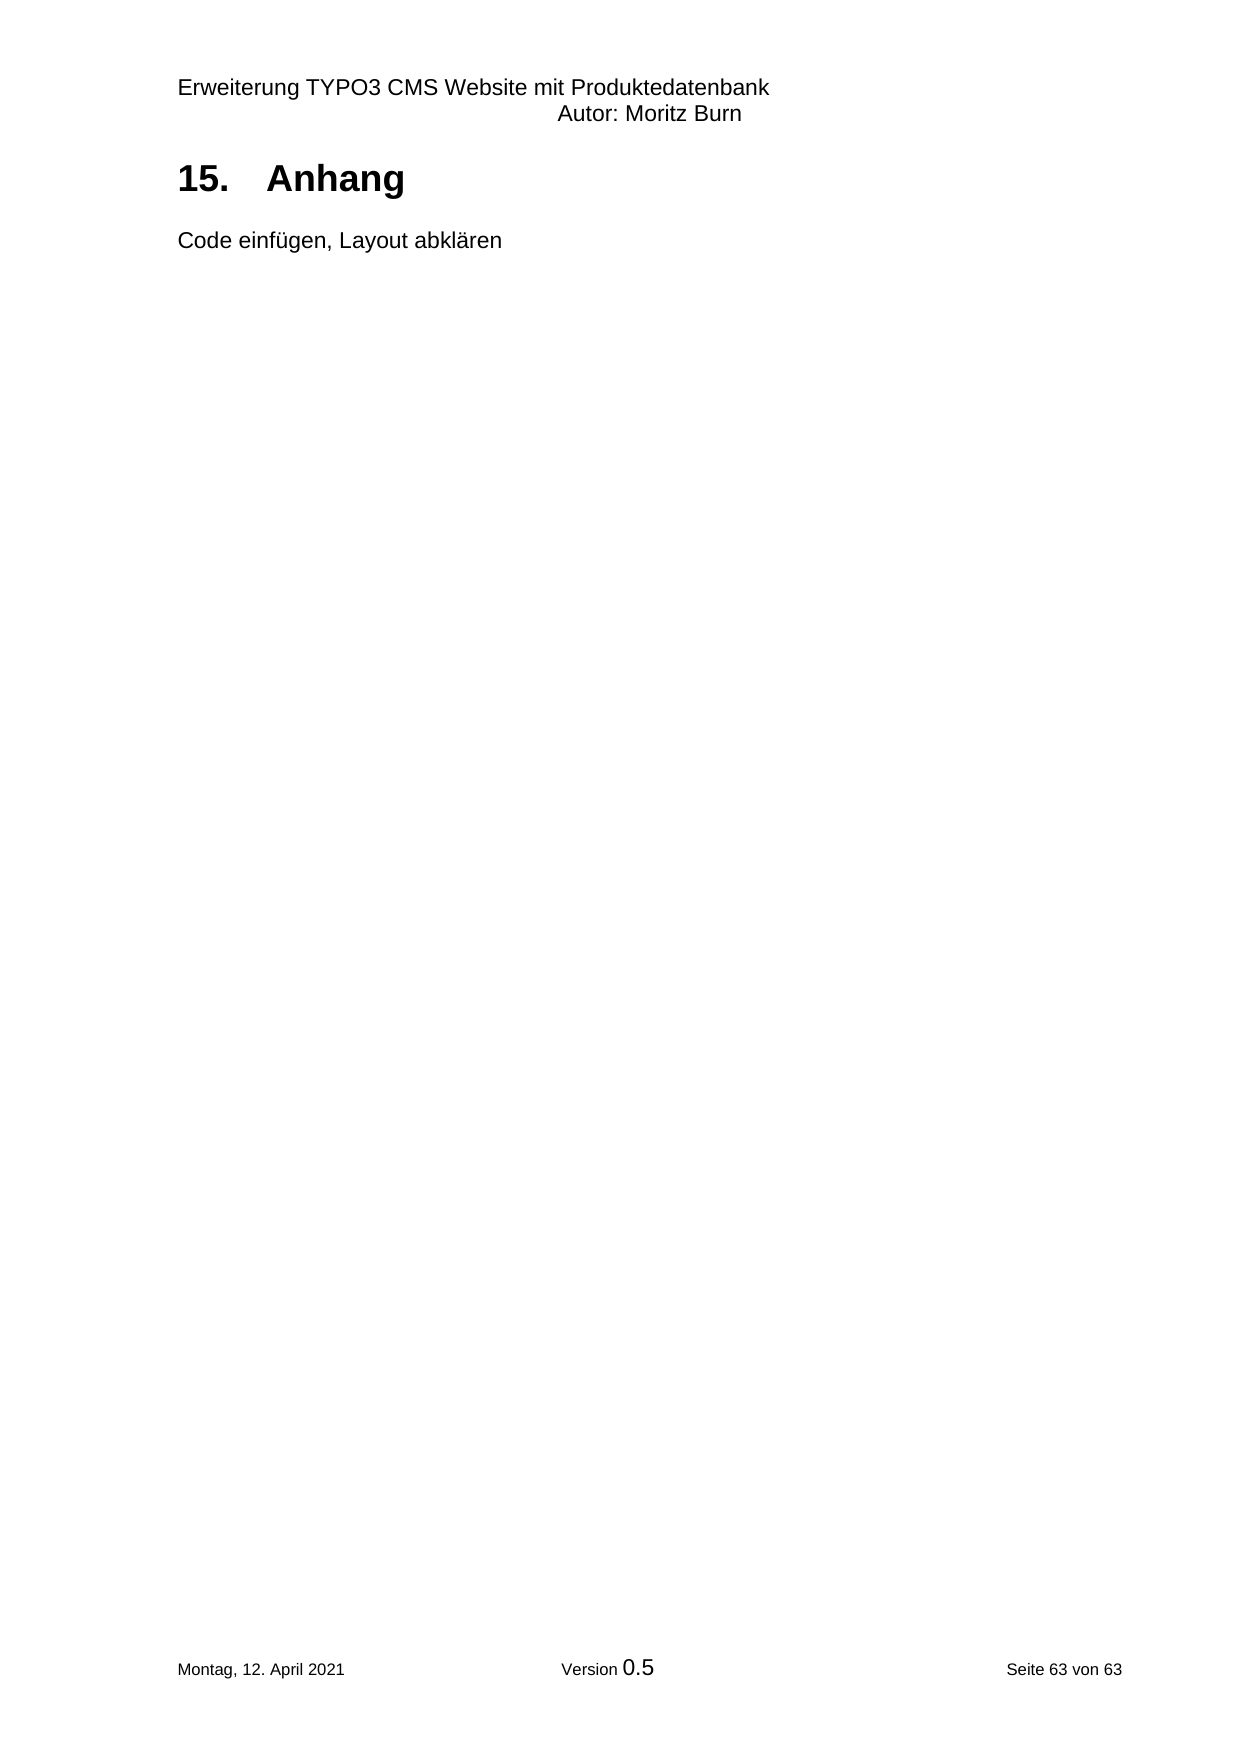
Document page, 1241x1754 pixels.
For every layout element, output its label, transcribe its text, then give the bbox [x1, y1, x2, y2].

text Code einfügen, Layout abklären [177, 227, 1122, 253]
subtitle Anhang [177, 157, 1122, 200]
